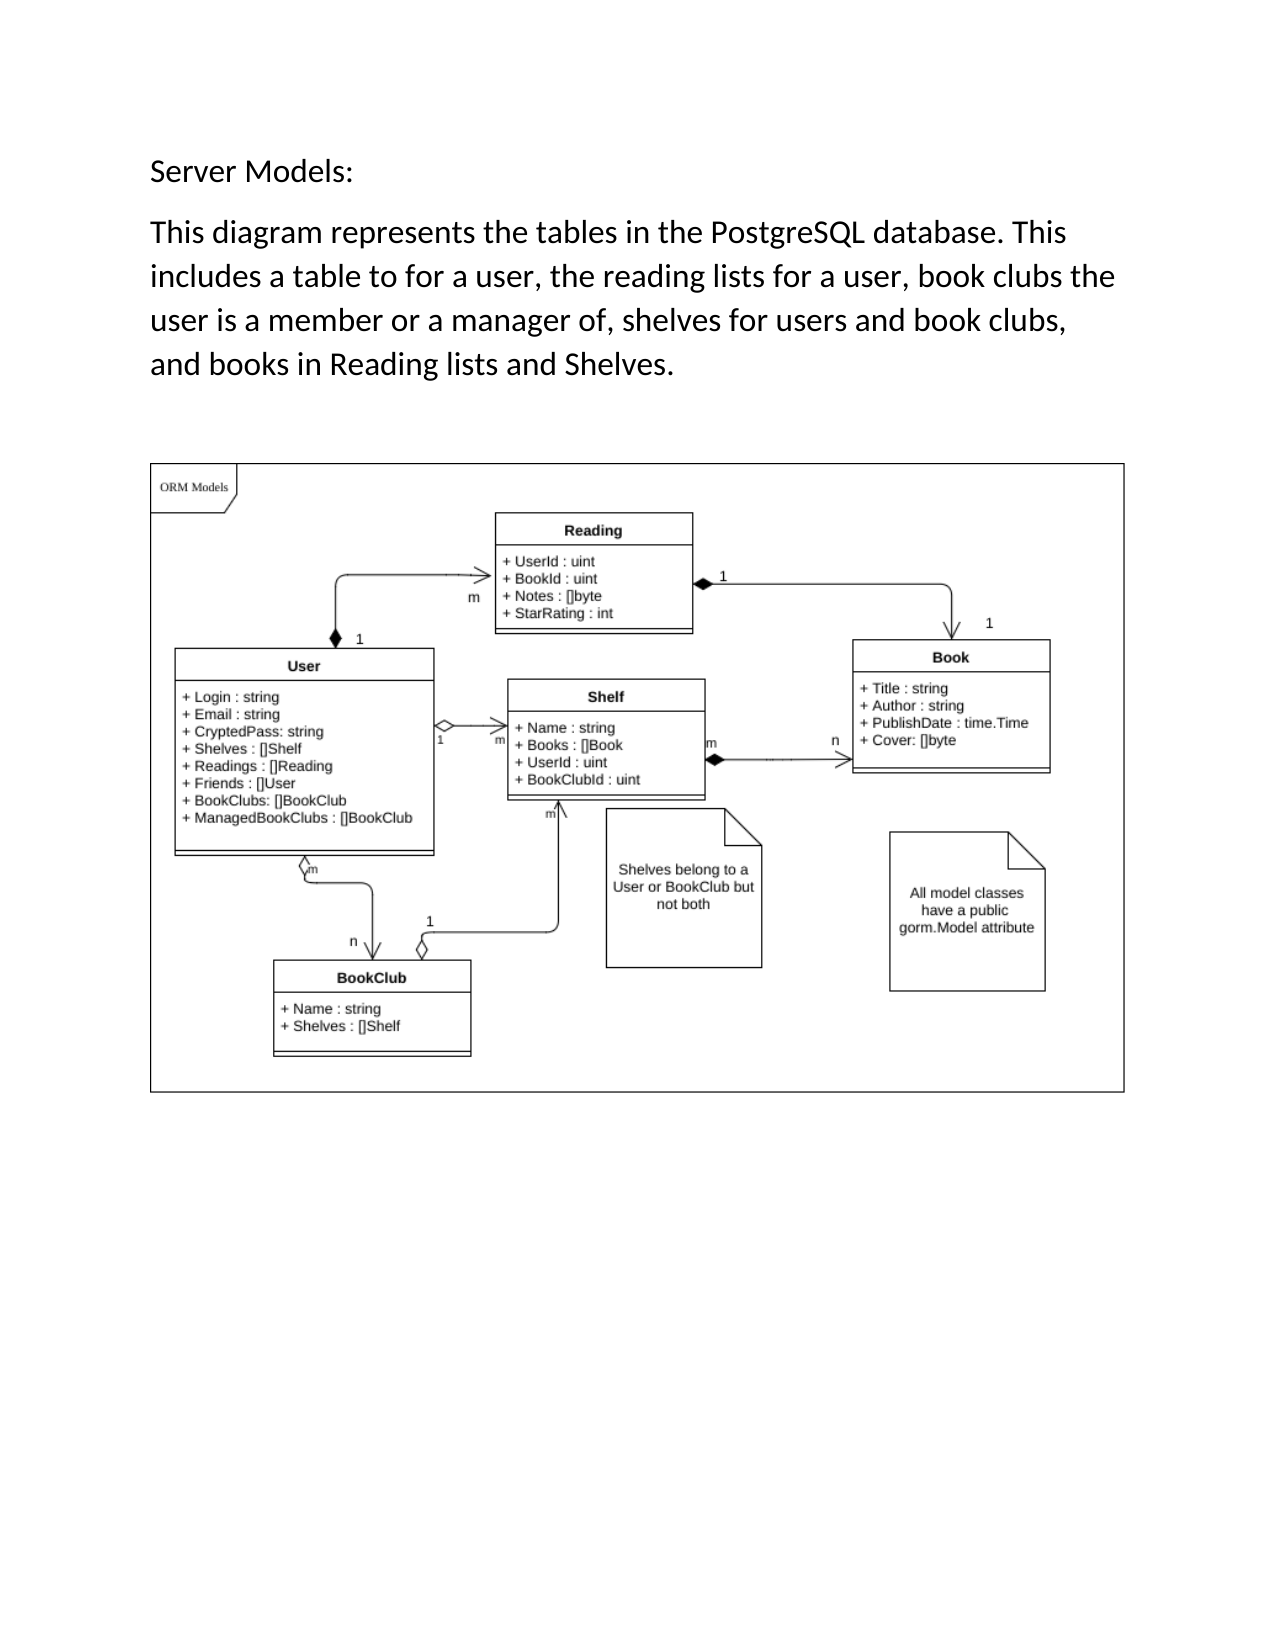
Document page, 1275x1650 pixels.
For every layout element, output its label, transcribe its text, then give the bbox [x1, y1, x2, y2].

picture [150, 463, 1125, 1094]
text This diagram represents the tables in the PostgreSQL database. This includes a table to for a user, the reading lists for a user, book clubs the user is a member or a manager of, shelves for users and book clubs, and books in Reading lists and Shelves. [150, 211, 1125, 383]
text Server Models: [150, 150, 1125, 191]
